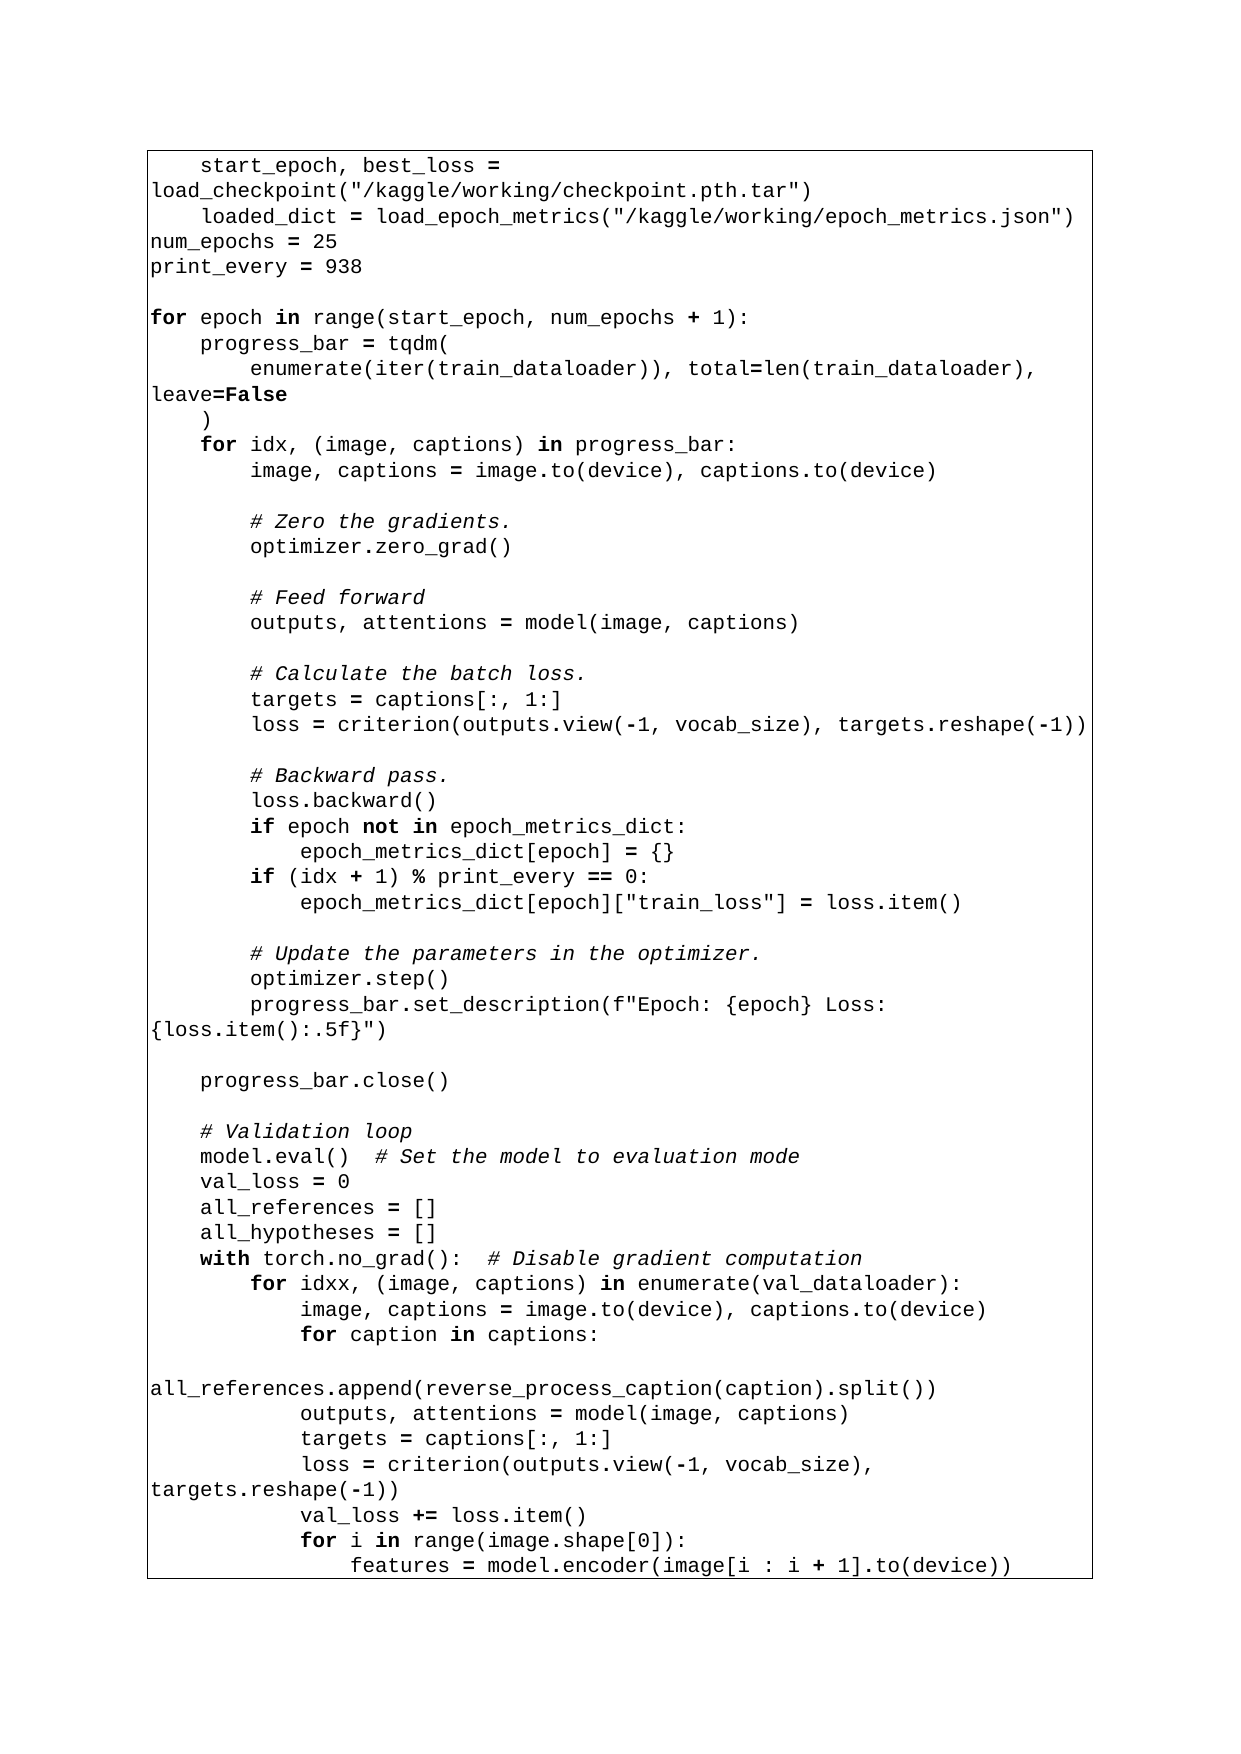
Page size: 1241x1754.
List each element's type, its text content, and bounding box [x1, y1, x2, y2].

text if epoch not in epoch_metrics_dict: [150, 814, 1090, 839]
text start_epoch, best_loss = load_checkpoint("/kaggle/working/checkpoint.pth.tar") [148, 151, 1092, 204]
text for epoch in range(start_epoch, num_epochs + 1): [150, 306, 1090, 331]
text outputs, attentions = model(image, captions) [150, 1401, 1090, 1427]
text image, captions = image.to(device), captions.to(device) [150, 458, 1090, 483]
text # Feed forward [150, 585, 1090, 611]
text if (idx + 1) % print_every == 0: [150, 865, 1090, 890]
text # Backward pass. [150, 763, 1090, 788]
text loaded_dict = load_epoch_metrics("/kaggle/working/epoch_metrics.json") [150, 204, 1090, 229]
text all_references.append(reverse_process_caption(caption).split()) [150, 1348, 1090, 1401]
text for idxx, (image, captions) in enumerate(val_dataloader): [150, 1271, 1090, 1297]
text # Validation loop [150, 1119, 1090, 1144]
text val_loss += loss.item() [150, 1503, 1090, 1528]
text with torch.no_grad(): # Disable gradient computation [150, 1246, 1090, 1271]
text # Zero the gradients. [150, 509, 1090, 534]
text targets = captions[:, 1:] [150, 1427, 1090, 1452]
text ) [150, 407, 1090, 433]
text progress_bar.set_description(f"Epoch: {epoch} Loss: {loss.item():.5f}") [150, 992, 1090, 1043]
text progress_bar.close() [150, 1068, 1090, 1093]
text loss = criterion(outputs.view(-1, vocab_size), targets.reshape(-1)) [150, 1452, 1090, 1503]
text epoch_metrics_dict[epoch] = {} [150, 839, 1090, 865]
text for idx, (image, captions) in progress_bar: [150, 433, 1090, 458]
text optimizer.zero_grad() [150, 534, 1090, 560]
text targets = captions[:, 1:] [150, 687, 1090, 712]
text num_epochs = 25 [150, 229, 1090, 255]
text val_loss = 0 [150, 1170, 1090, 1195]
text loss = criterion(outputs.view(-1, vocab_size), targets.reshape(-1)) [150, 712, 1090, 738]
text # Update the parameters in the optimizer. [150, 941, 1090, 966]
text all_references = [] [150, 1195, 1090, 1221]
text enumerate(iter(train_dataloader)), total=len(train_dataloader), leave=False [150, 356, 1090, 407]
text for caption in captions: [150, 1322, 1090, 1348]
text all_hypotheses = [] [150, 1221, 1090, 1246]
text outputs, attentions = model(image, captions) [150, 611, 1090, 636]
text # Calculate the batch loss. [150, 661, 1090, 687]
text optimizer.step() [150, 966, 1090, 992]
text print_every = 938 [150, 255, 1090, 280]
text for i in range(image.shape[0]): [150, 1528, 1090, 1554]
text loss.backward() [150, 788, 1090, 814]
text model.eval() # Set the model to evaluation mode [150, 1144, 1090, 1170]
text progress_bar = tqdm( [150, 331, 1090, 356]
text epoch_metrics_dict[epoch]["train_loss"] = loss.item() [150, 890, 1090, 916]
text features = model.encoder(image[i : i + 1].to(device)) [150, 1554, 1090, 1578]
text image, captions = image.to(device), captions.to(device) [150, 1297, 1090, 1322]
